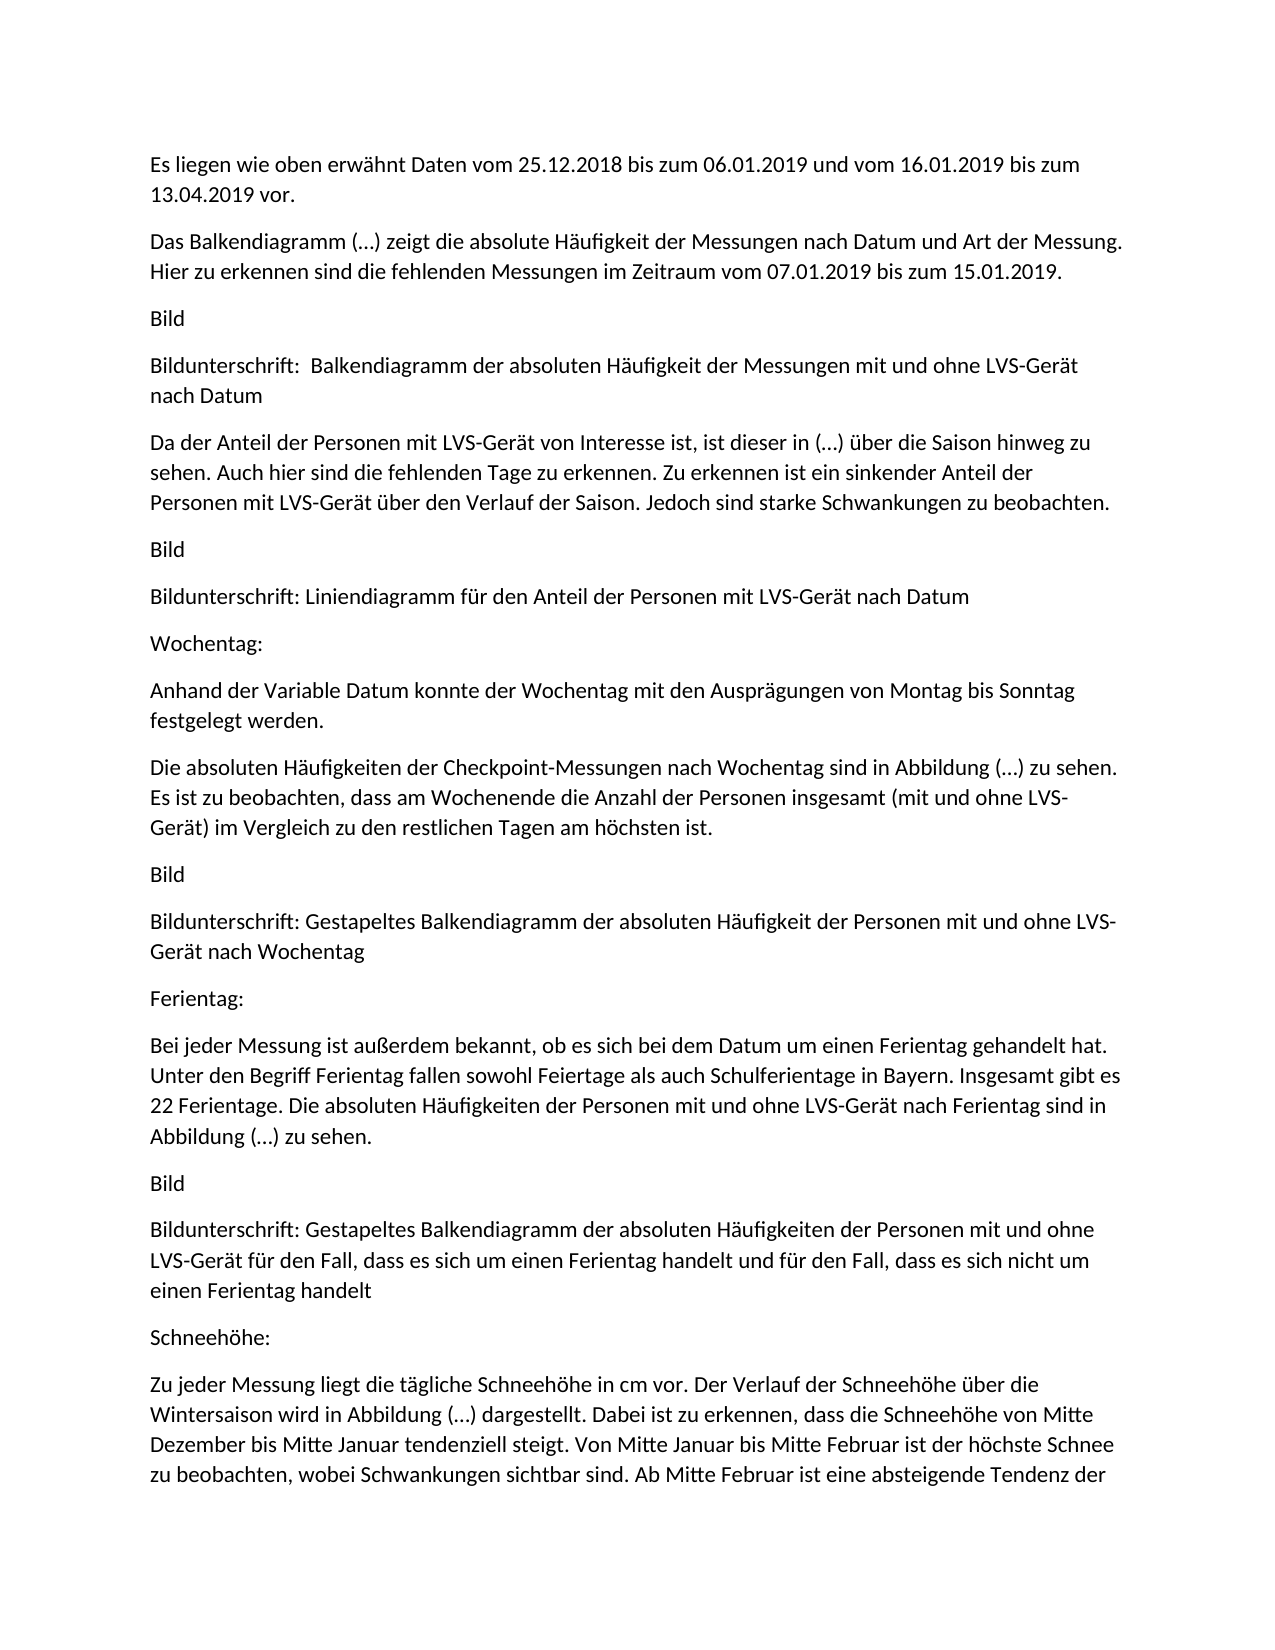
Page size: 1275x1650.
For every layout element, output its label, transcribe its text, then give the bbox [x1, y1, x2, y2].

text Bildunterschrift: Gestapeltes Balkendiagramm der absoluten Häufigkeit der Personen mit und ohne LVS-Gerät nach Wochentag [150, 907, 1125, 966]
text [150, 1370, 1125, 1488]
text Die absoluten Häufigkeiten der Checkpoint-Messungen nach Wochentag sind in Abbildung (…) zu sehen. Es ist zu beobachten, dass am Wochenende die Anzahl der Personen insgesamt (mit und ohne LVS-Gerät) im Vergleich zu den restlichen Tagen am höchsten ist. [150, 753, 1125, 842]
text Es liegen wie oben erwähnt Daten vom 25.12.2018 bis zum 06.01.2019 und vom 16.01.2019 bis zum 13.04.2019 vor. [150, 150, 1125, 208]
text Bei jeder Messung ist außerdem bekannt, ob es sich bei dem Datum um einen Ferientag gehandelt hat. Unter den Begriff Ferientag fallen sowohl Feiertage als auch Schulferientage in Bayern. Insgesamt gibt es 22 Ferientage. Die absoluten Häufigkeiten der Personen mit und ohne LVS-Gerät nach Ferientag sind in Abbildung (…) zu sehen. [150, 1031, 1125, 1150]
text Ferientag: [150, 984, 1125, 1012]
text Bildunterschrift: Gestapeltes Balkendiagramm der absoluten Häufigkeiten der Personen mit und ohne LVS-Gerät für den Fall, dass es sich um einen Ferientag handelt und für den Fall, dass es sich nicht um einen Ferientag handelt [150, 1216, 1125, 1304]
text Bildunterschrift: Balkendiagramm der absoluten Häufigkeit der Messungen mit und ohne LVS-Gerät nach Datum [150, 351, 1125, 409]
text Da der Anteil der Personen mit LVS-Gerät von Interesse ist, ist dieser in (…) über die Saison hinweg zu sehen. Auch hier sind die fehlenden Tage zu erkennen. Zu erkennen ist ein sinkender Anteil der Personen mit LVS-Gerät über den Verlauf der Saison. Jedoch sind starke Schwankungen zu beobachten. [150, 428, 1125, 517]
text Bild [150, 1169, 1125, 1197]
text Das Balkendiagramm (…) zeigt die absolute Häufigkeit der Messungen nach Datum und Art der Messung. Hier zu erkennen sind die fehlenden Messungen im Zeitraum vom 07.01.2019 bis zum 15.01.2019. [150, 227, 1125, 285]
text Bild [150, 535, 1125, 563]
text Bild [150, 304, 1125, 332]
text Anhand der Variable Datum konnte der Wochentag mit den Ausprägungen von Montag bis Sonntag festgelegt werden. [150, 676, 1125, 734]
text Bild [150, 860, 1125, 888]
text Schneehöhe: [150, 1323, 1125, 1351]
text Bildunterschrift: Liniendiagramm für den Anteil der Personen mit LVS-Gerät nach Datum [150, 582, 1125, 610]
text Wochentag: [150, 629, 1125, 657]
